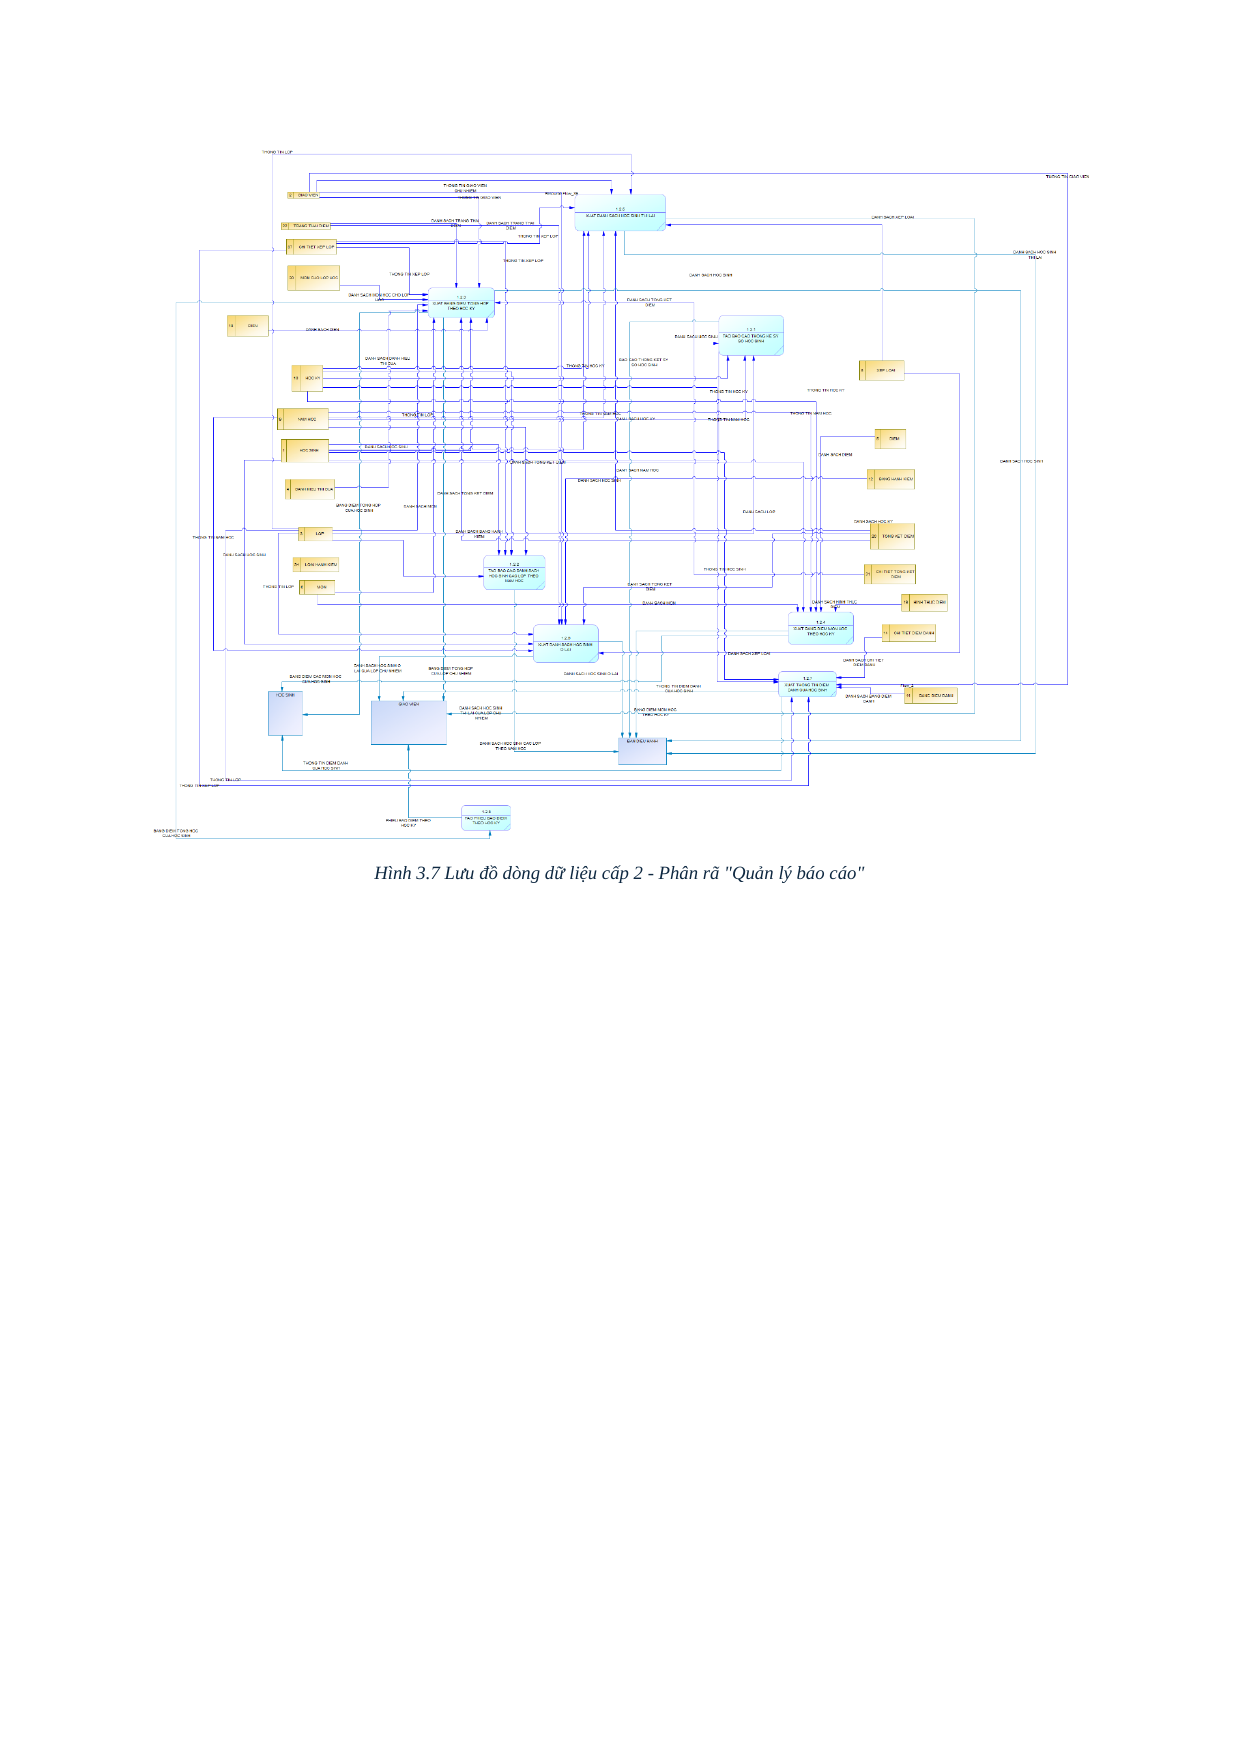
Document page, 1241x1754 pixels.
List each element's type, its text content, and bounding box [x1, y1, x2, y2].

picture [150, 150, 1091, 841]
